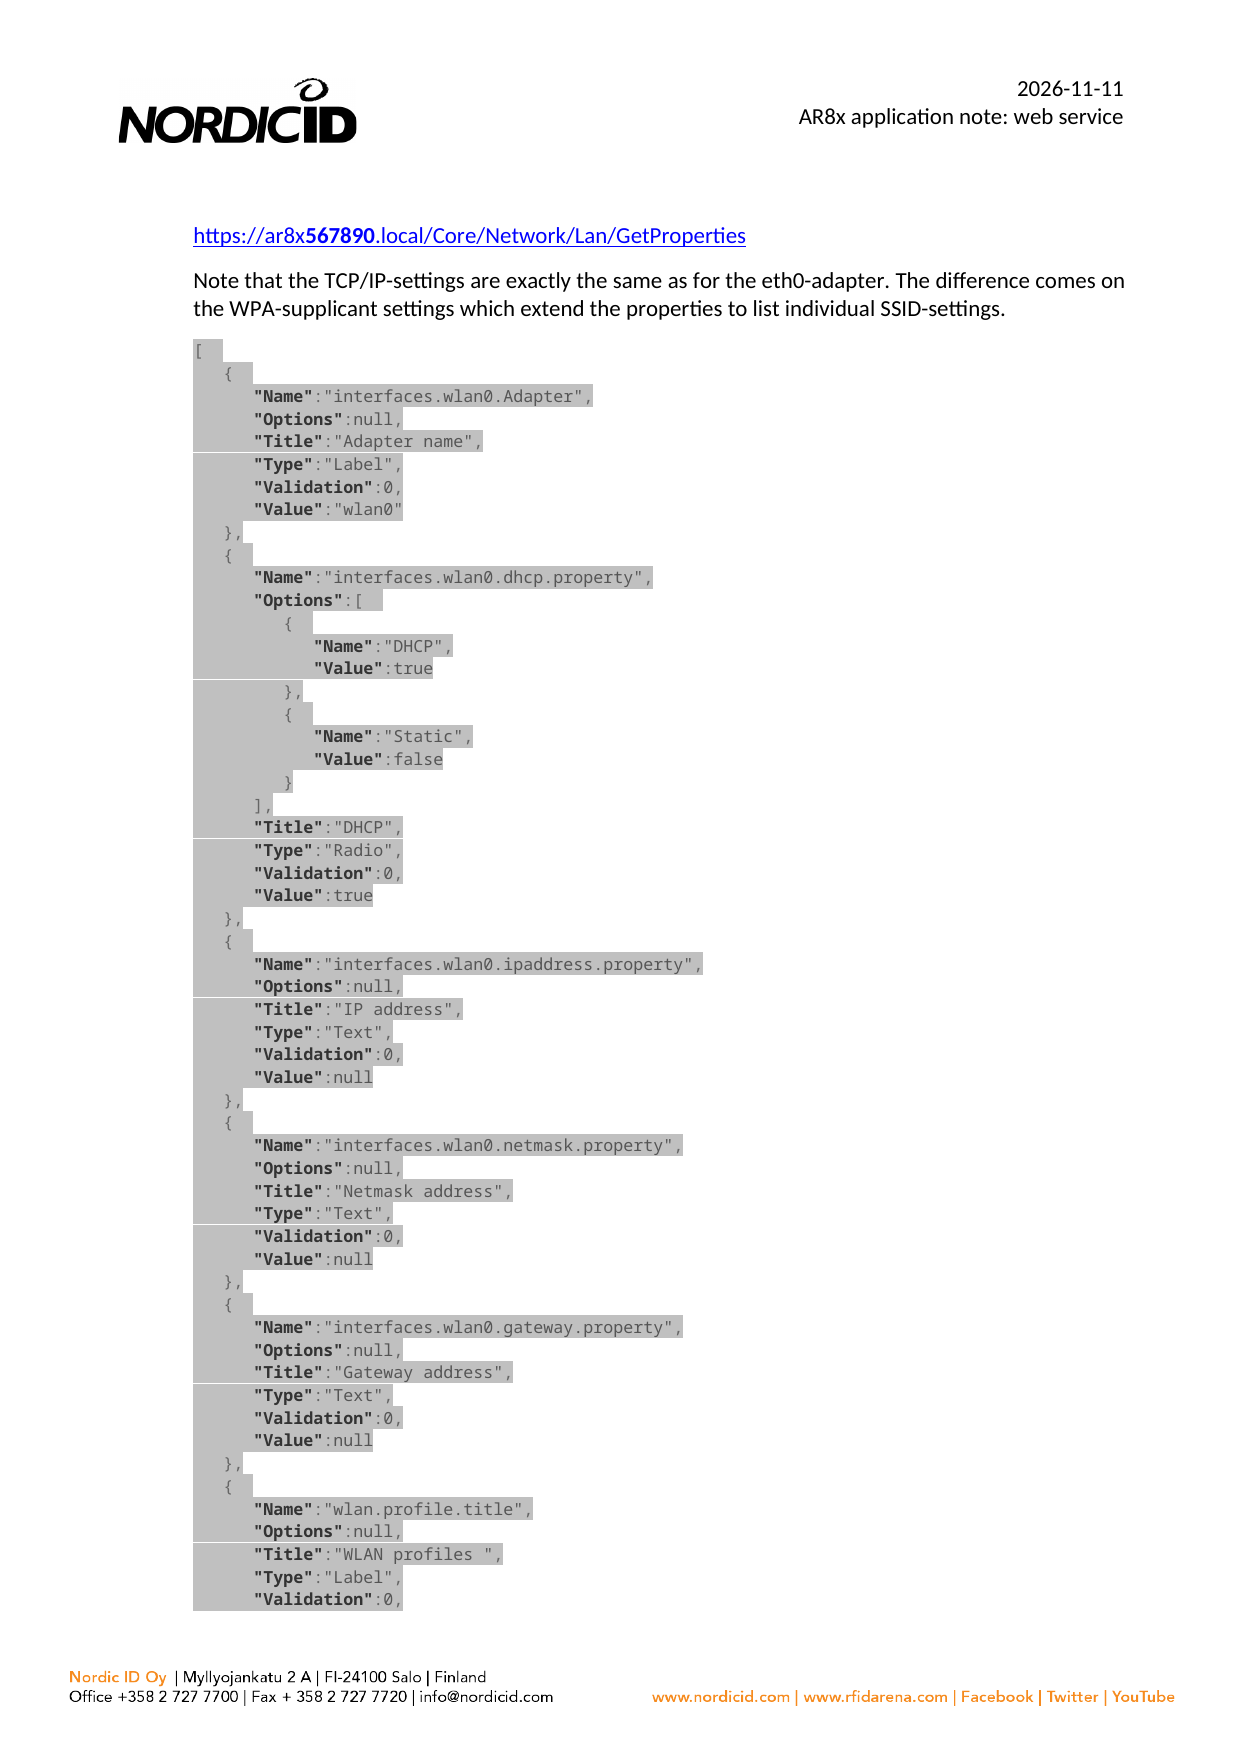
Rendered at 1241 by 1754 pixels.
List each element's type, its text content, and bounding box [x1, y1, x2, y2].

picture [0, 1640, 1241, 1733]
picture [118, 78, 357, 143]
text Note that the TCP/IP-settings are exactly the same as for the eth0-adapter. The difference comes on the WPA-supplicant settings which extend the properties to list individual SSID-settings. [193, 266, 1128, 322]
text https://ar8x567890.local/Core/Network/Lan/GetProperties [193, 222, 1128, 249]
